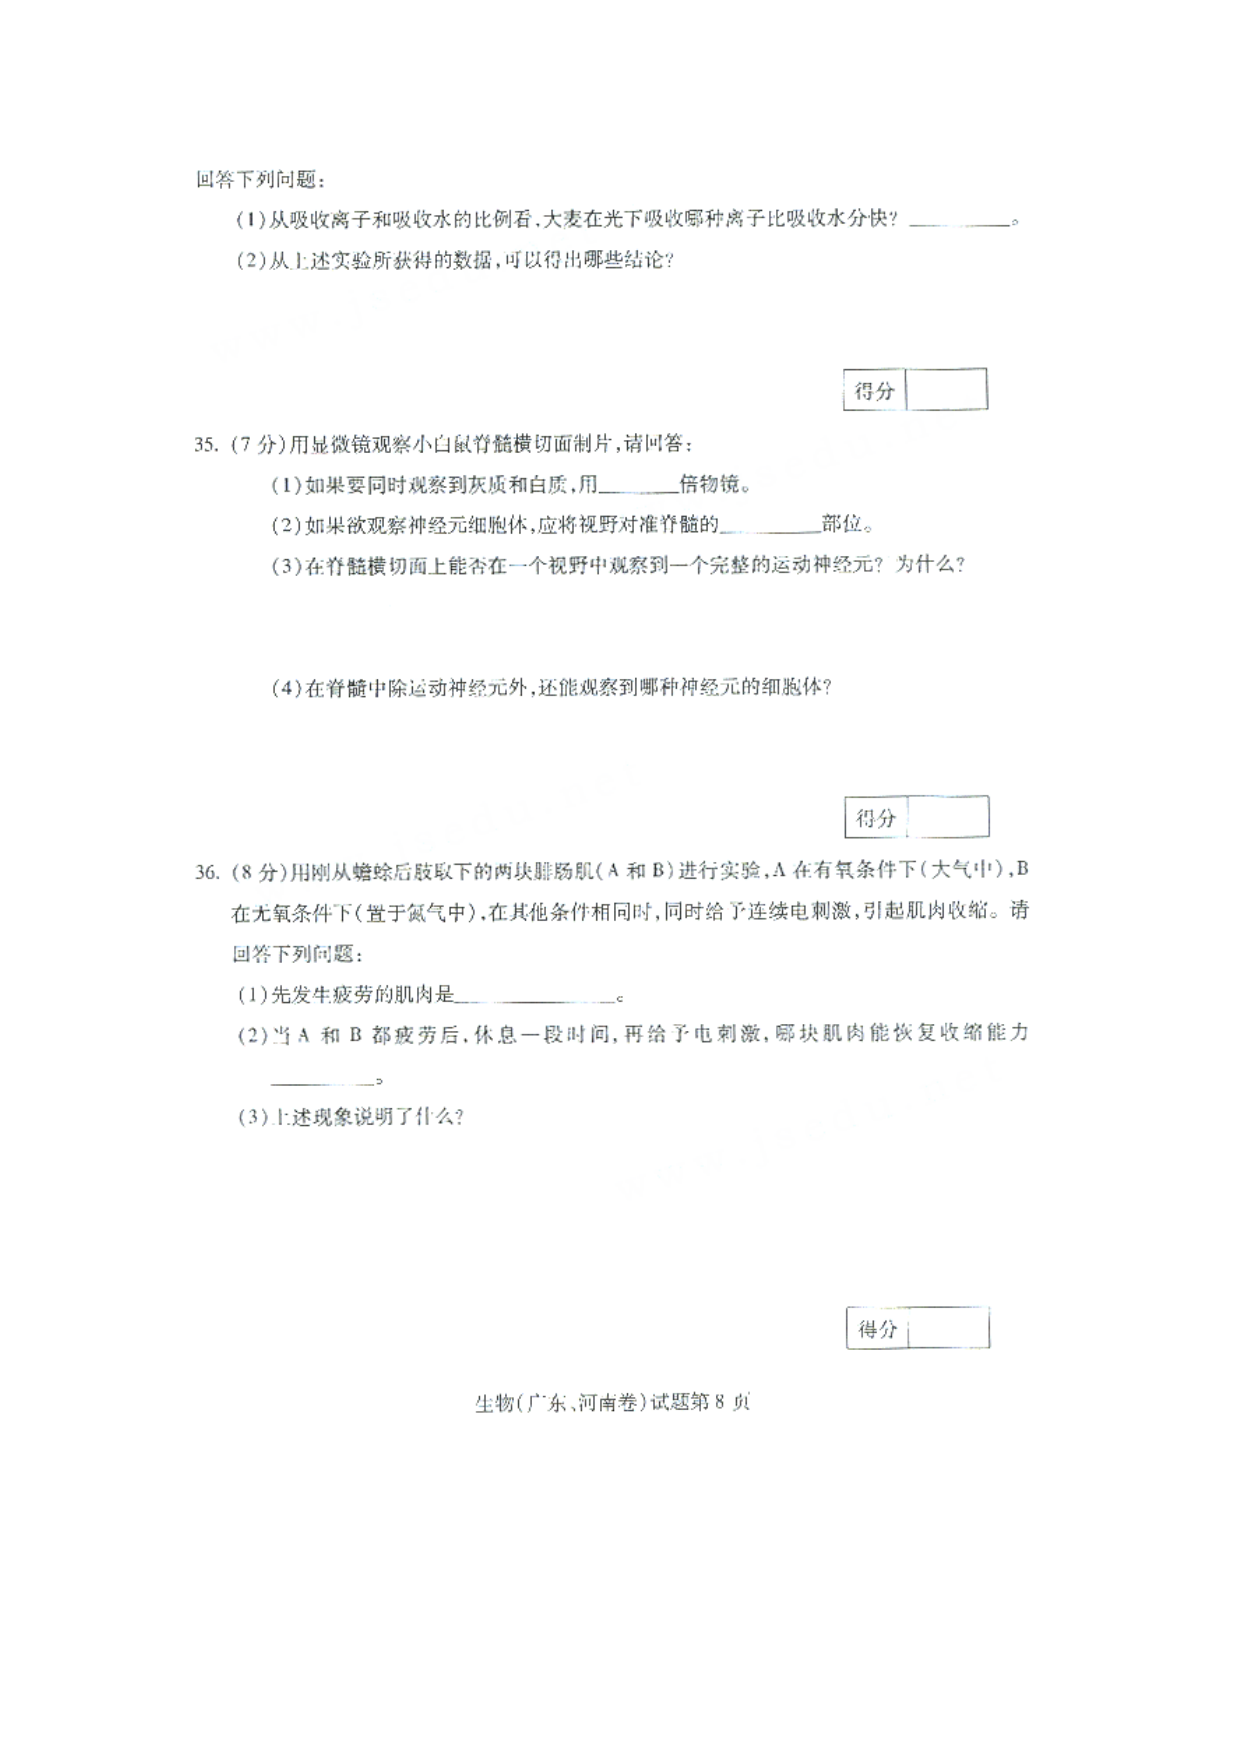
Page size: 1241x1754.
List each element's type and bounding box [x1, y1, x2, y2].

picture [187, 162, 1053, 1437]
